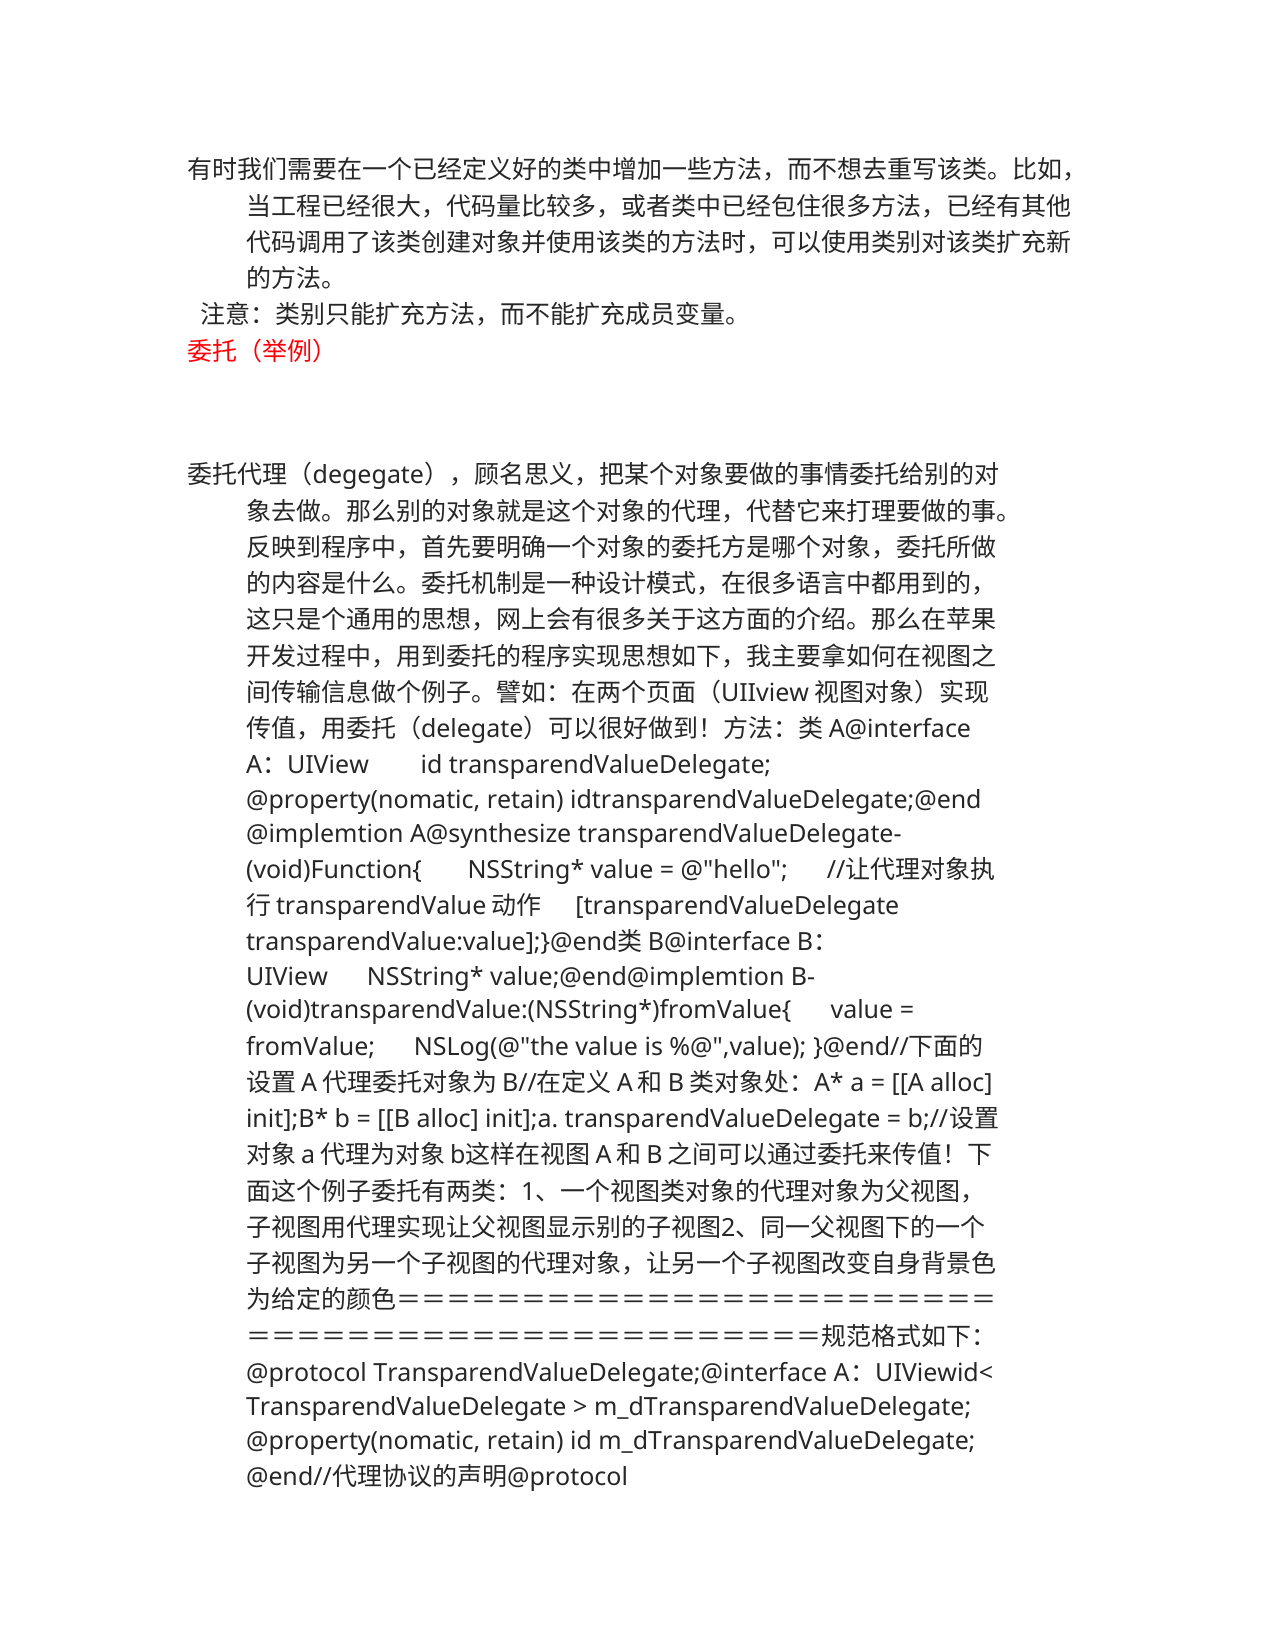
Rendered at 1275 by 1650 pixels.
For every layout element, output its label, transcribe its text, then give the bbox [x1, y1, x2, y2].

text 注意：类别只能扩充方法，而不能扩充成员变量。 [187, 295, 1087, 331]
text 委托（举例） [187, 331, 1000, 367]
text 有时我们需要在一个已经定义好的类中增加一些方法，而不想去重写该类。比如，当工程已经很大，代码量比较多，或者类中已经包住很多方法，已经有其他代码调用了该类创建对象并使用该类的方法时，可以使用类别对该类扩充新的方法。 [187, 150, 1087, 295]
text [187, 455, 1000, 1493]
